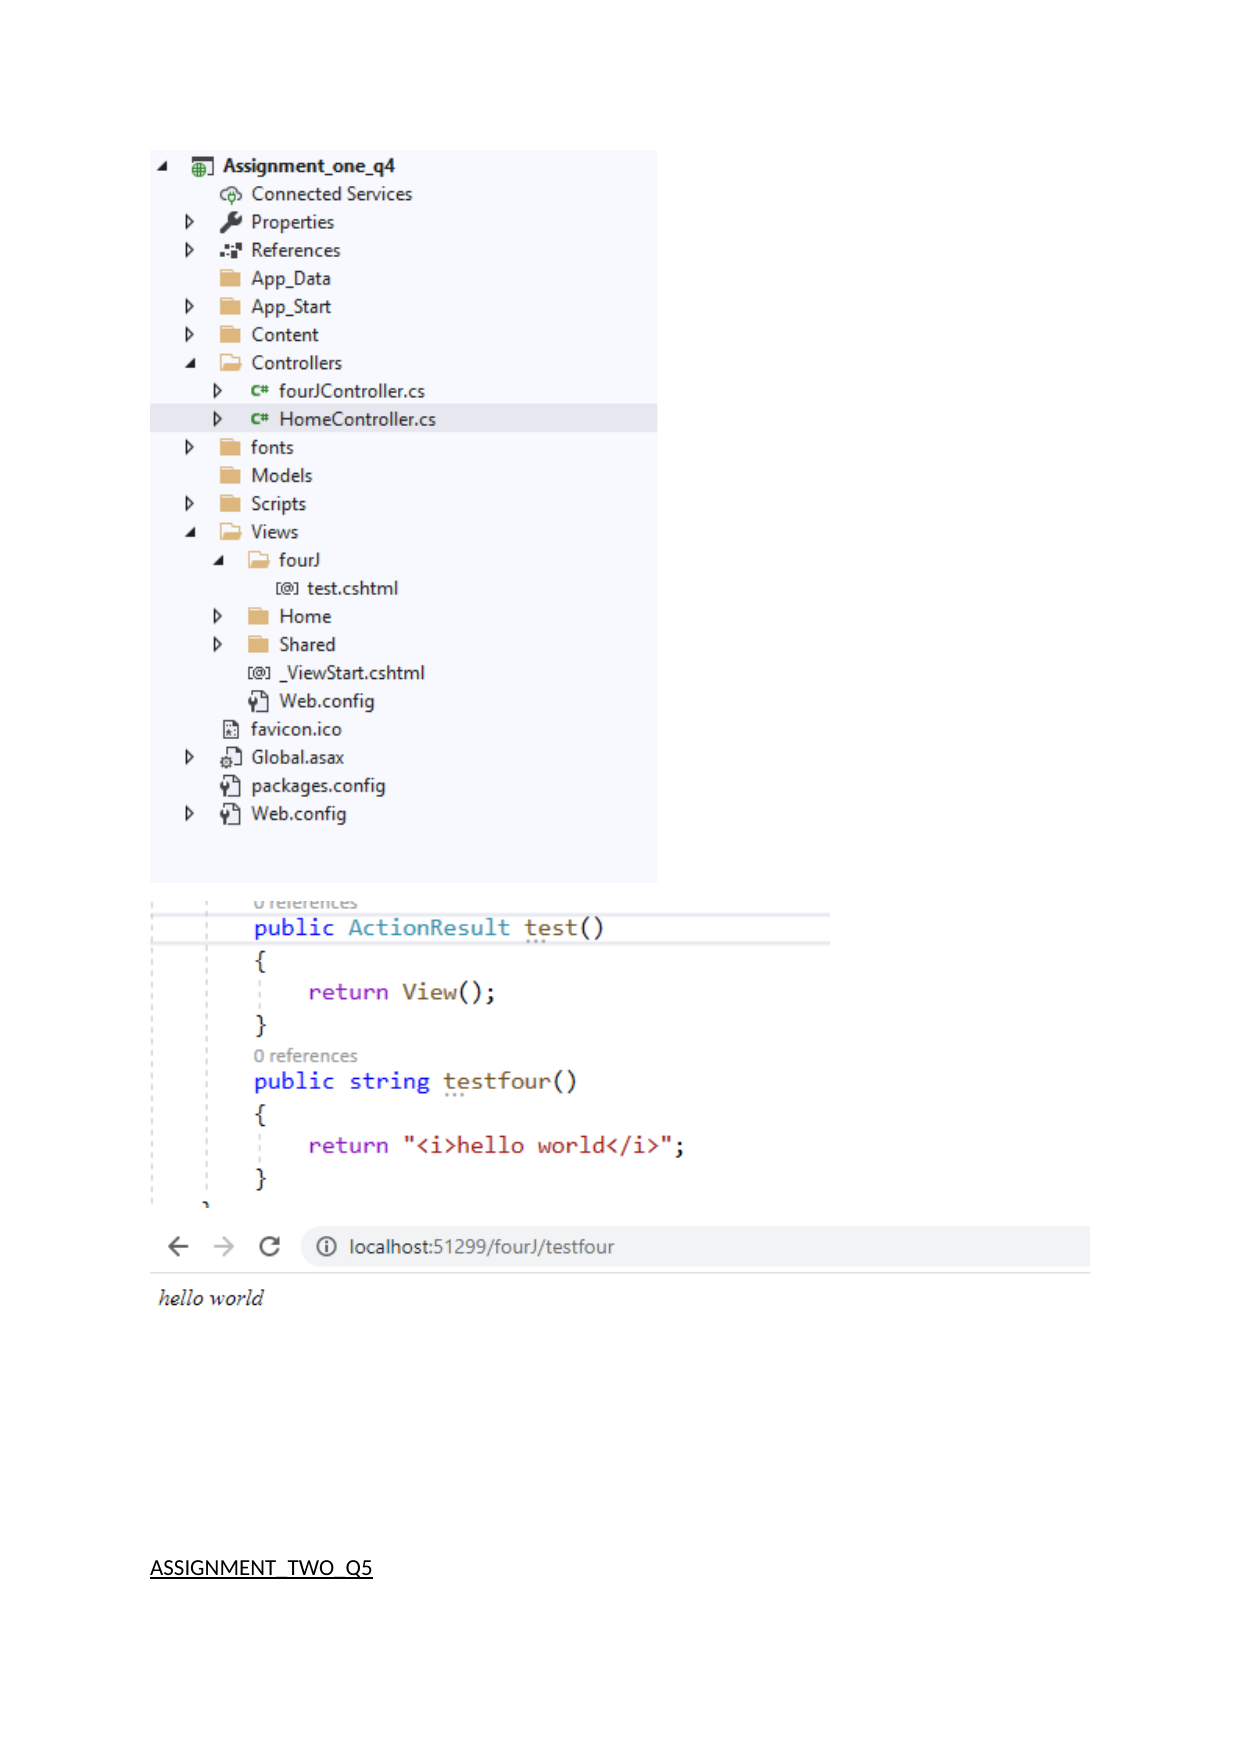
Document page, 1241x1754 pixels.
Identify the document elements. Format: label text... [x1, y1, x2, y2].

text ASSIGNMENT_TWO_Q5 [150, 1553, 1090, 1581]
picture [150, 901, 830, 1208]
picture [150, 150, 658, 883]
picture [150, 1226, 1091, 1347]
